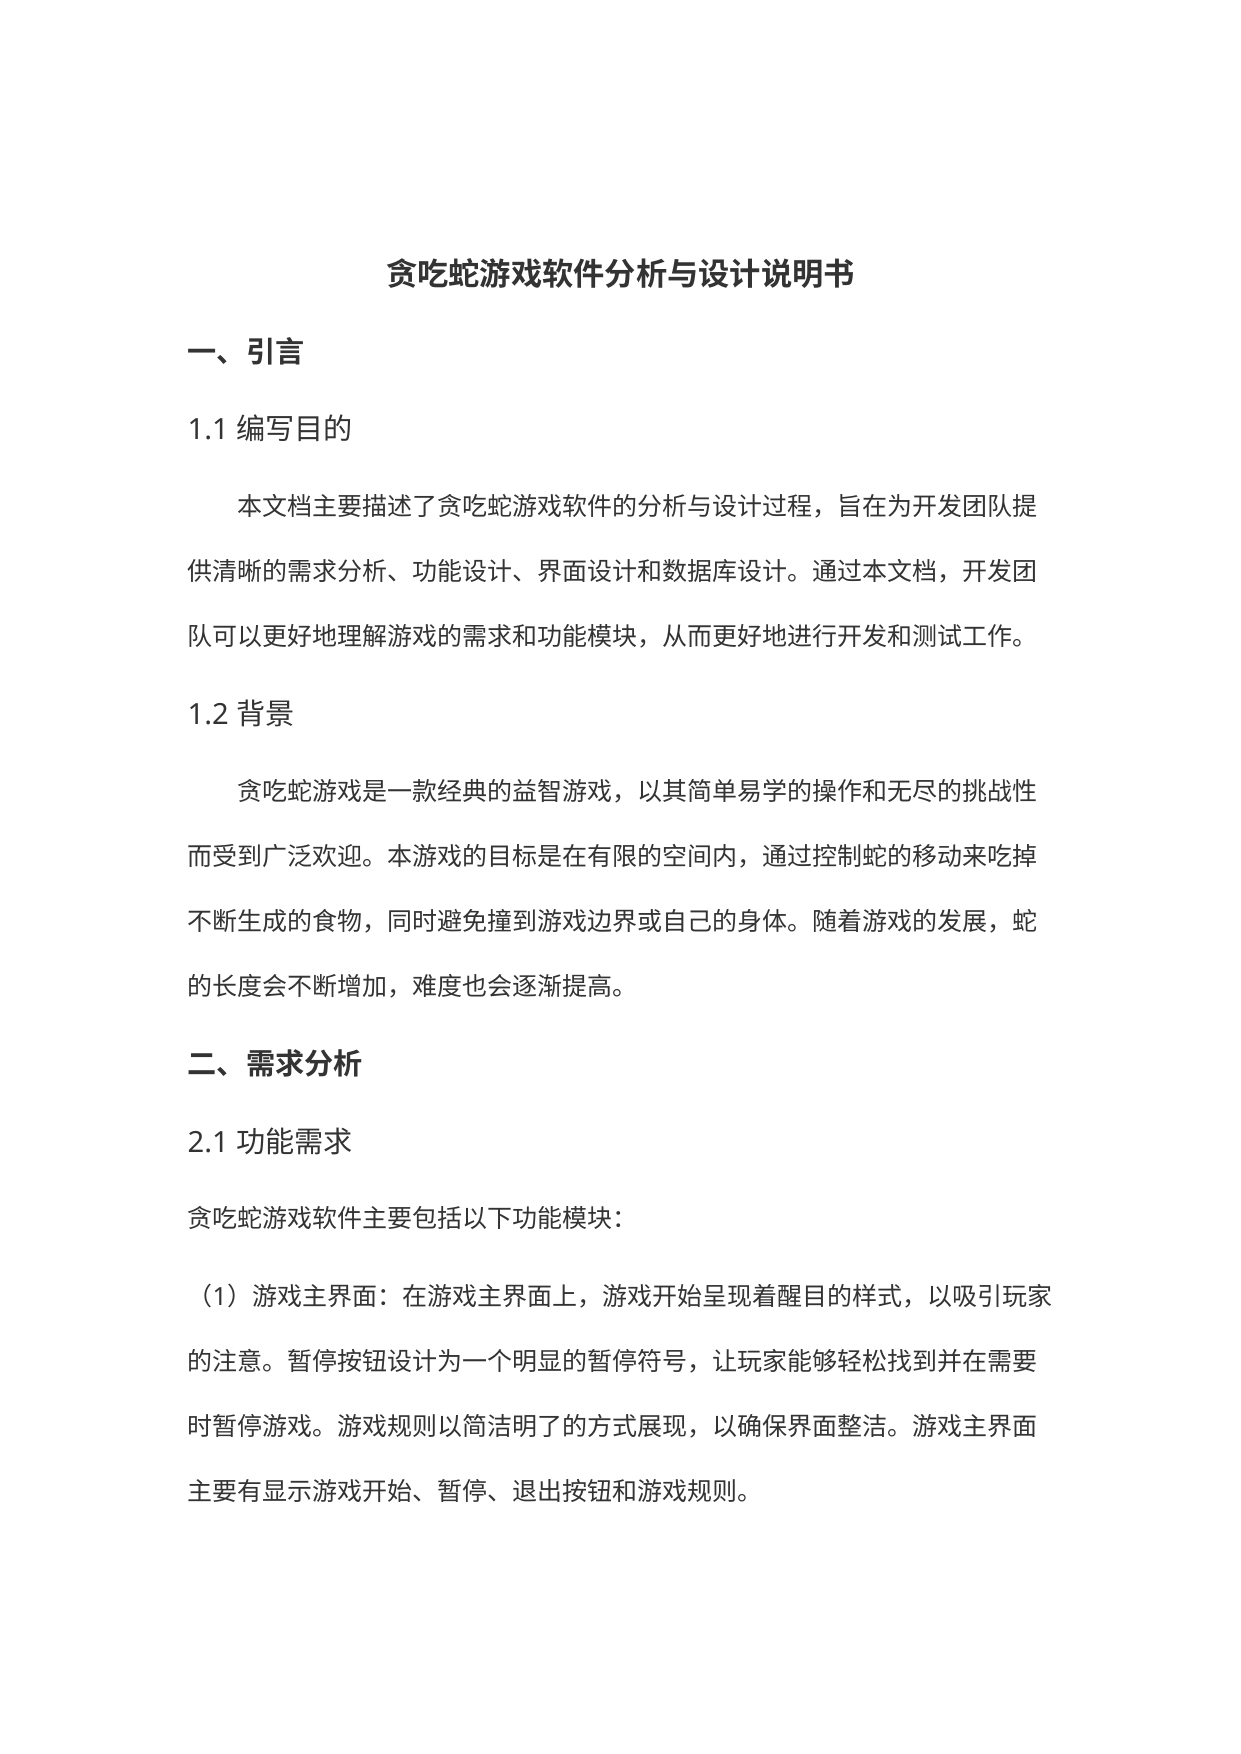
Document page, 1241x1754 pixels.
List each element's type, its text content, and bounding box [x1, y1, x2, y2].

list 二、需求分析 [187, 1029, 1053, 1094]
list 2.1 功能需求 [187, 1107, 1053, 1172]
list 贪吃蛇游戏软件分析与设计说明书 [187, 239, 1053, 304]
list 一、引言 [187, 317, 1053, 382]
list （1）游戏主界面：在游戏主界面上，游戏开始呈现着醒目的样式，以吸引玩家的注意。暂停按钮设计为一个明显的暂停符号，让玩家能够轻松找到并在需要时暂停游戏。游戏规则以简洁明了的方式展现，以确保界面整洁。游戏主界面主要有显示游戏开始、暂停、退出按钮和游戏规则。 [187, 1262, 1053, 1522]
list 1.2 背景 [187, 679, 1053, 744]
list 本文档主要描述了贪吃蛇游戏软件的分析与设计过程，旨在为开发团队提供清晰的需求分析、功能设计、界面设计和数据库设计。通过本文档，开发团队可以更好地理解游戏的需求和功能模块，从而更好地进行开发和测试工作。 [187, 472, 1053, 667]
list 1.1 编写目的 [187, 394, 1053, 459]
list 贪吃蛇游戏软件主要包括以下功能模块： [187, 1184, 1053, 1249]
list 贪吃蛇游戏是一款经典的益智游戏，以其简单易学的操作和无尽的挑战性而受到广泛欢迎。本游戏的目标是在有限的空间内，通过控制蛇的移动来吃掉不断生成的食物，同时避免撞到游戏边界或自己的身体。随着游戏的发展，蛇的长度会不断增加，难度也会逐渐提高。 [187, 757, 1053, 1017]
